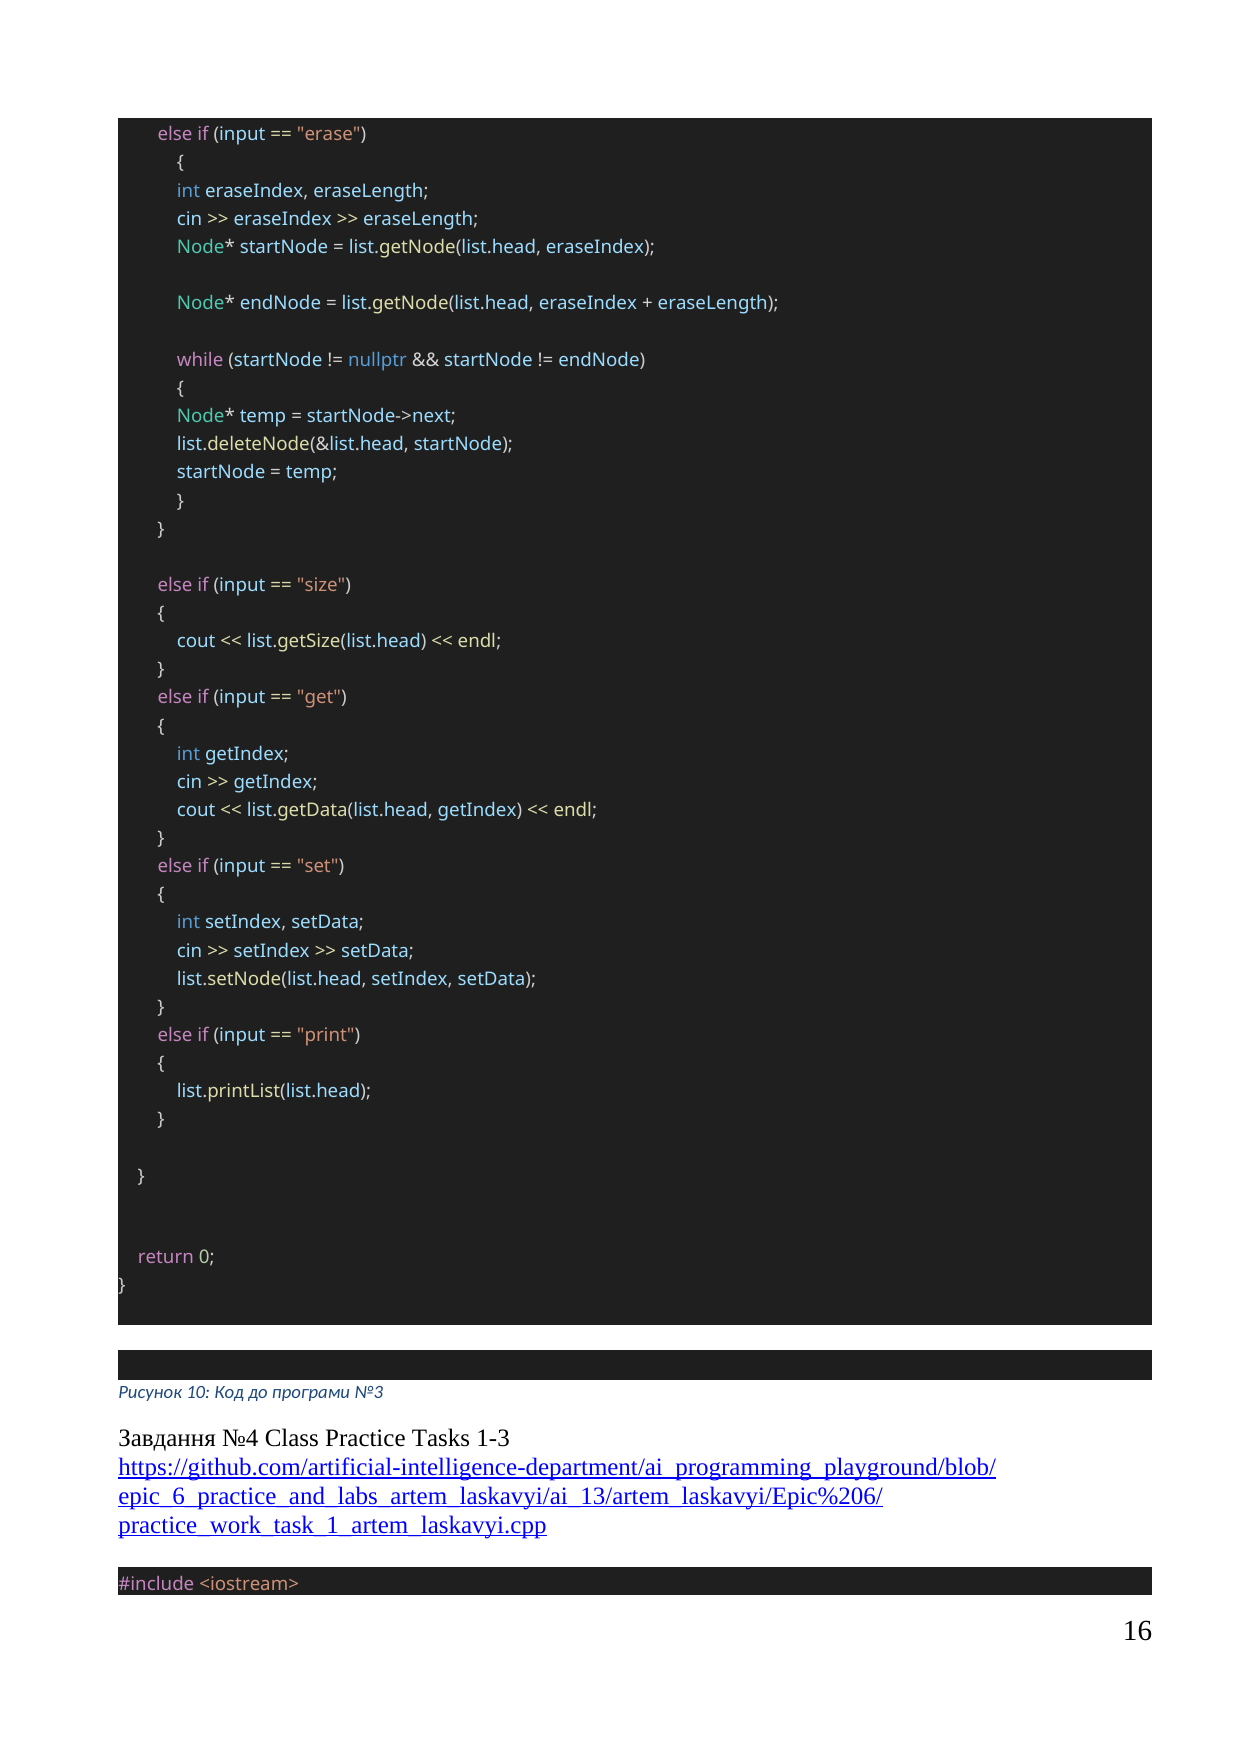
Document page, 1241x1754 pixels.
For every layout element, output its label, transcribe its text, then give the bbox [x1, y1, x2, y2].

text { [118, 597, 1152, 625]
text } [118, 1159, 1152, 1187]
text { [118, 1047, 1152, 1075]
text cout << list.getData(list.head, getIndex) << endl; [118, 794, 1152, 822]
text } [118, 991, 1152, 1019]
text cout << list.getSize(list.head) << endl; [118, 625, 1152, 653]
text Node* endNode = list.getNode(list.head, eraseIndex + eraseLength); [118, 287, 1152, 315]
text cin >> getIndex; [118, 766, 1152, 794]
text return 0; [118, 1241, 1152, 1269]
text Node* startNode = list.getNode(list.head, eraseIndex); [118, 231, 1152, 259]
text } [118, 1103, 1152, 1131]
text else if (input == "set") [118, 850, 1152, 878]
text } [118, 484, 1152, 512]
text int getIndex; [118, 737, 1152, 766]
text #include <iostream> [118, 1567, 1152, 1595]
text Завдання №4 Class Practice Tasks 1-3 [118, 1423, 1152, 1452]
text cin >> setIndex >> setData; [118, 934, 1152, 962]
text { [118, 372, 1152, 400]
text else if (input == "erase") [118, 118, 1152, 146]
text else if (input == "print") [118, 1019, 1152, 1047]
text Node* temp = startNode->next; [118, 400, 1152, 428]
text list.printList(list.head); [118, 1075, 1152, 1103]
text { [118, 878, 1152, 906]
text } [118, 822, 1152, 850]
text } [118, 512, 1152, 541]
text } [118, 1269, 1152, 1297]
text list.setNode(list.head, setIndex, setData); [118, 962, 1152, 991]
text while (startNode != nullptr && startNode != endNode) [118, 344, 1152, 372]
text { [118, 146, 1152, 174]
text startNode = temp; [118, 456, 1152, 484]
text https://github.com/artificial-intelligence-department/ai_programming_playground/blob/epic_6_practice_and_labs_artem_laskavyi/ai_13/artem_laskavyi/Epic%206/practice_work_task_1_artem_laskavyi.cpp [118, 1452, 1152, 1538]
text list.deleteNode(&list.head, startNode); [118, 428, 1152, 456]
text else if (input == "size") [118, 569, 1152, 597]
text cin >> eraseIndex >> eraseLength; [118, 202, 1152, 231]
text } [118, 653, 1152, 681]
text else if (input == "get") [118, 681, 1152, 709]
text { [118, 709, 1152, 737]
text int setIndex, setData; [118, 906, 1152, 934]
text int eraseIndex, eraseLength; [118, 174, 1152, 202]
